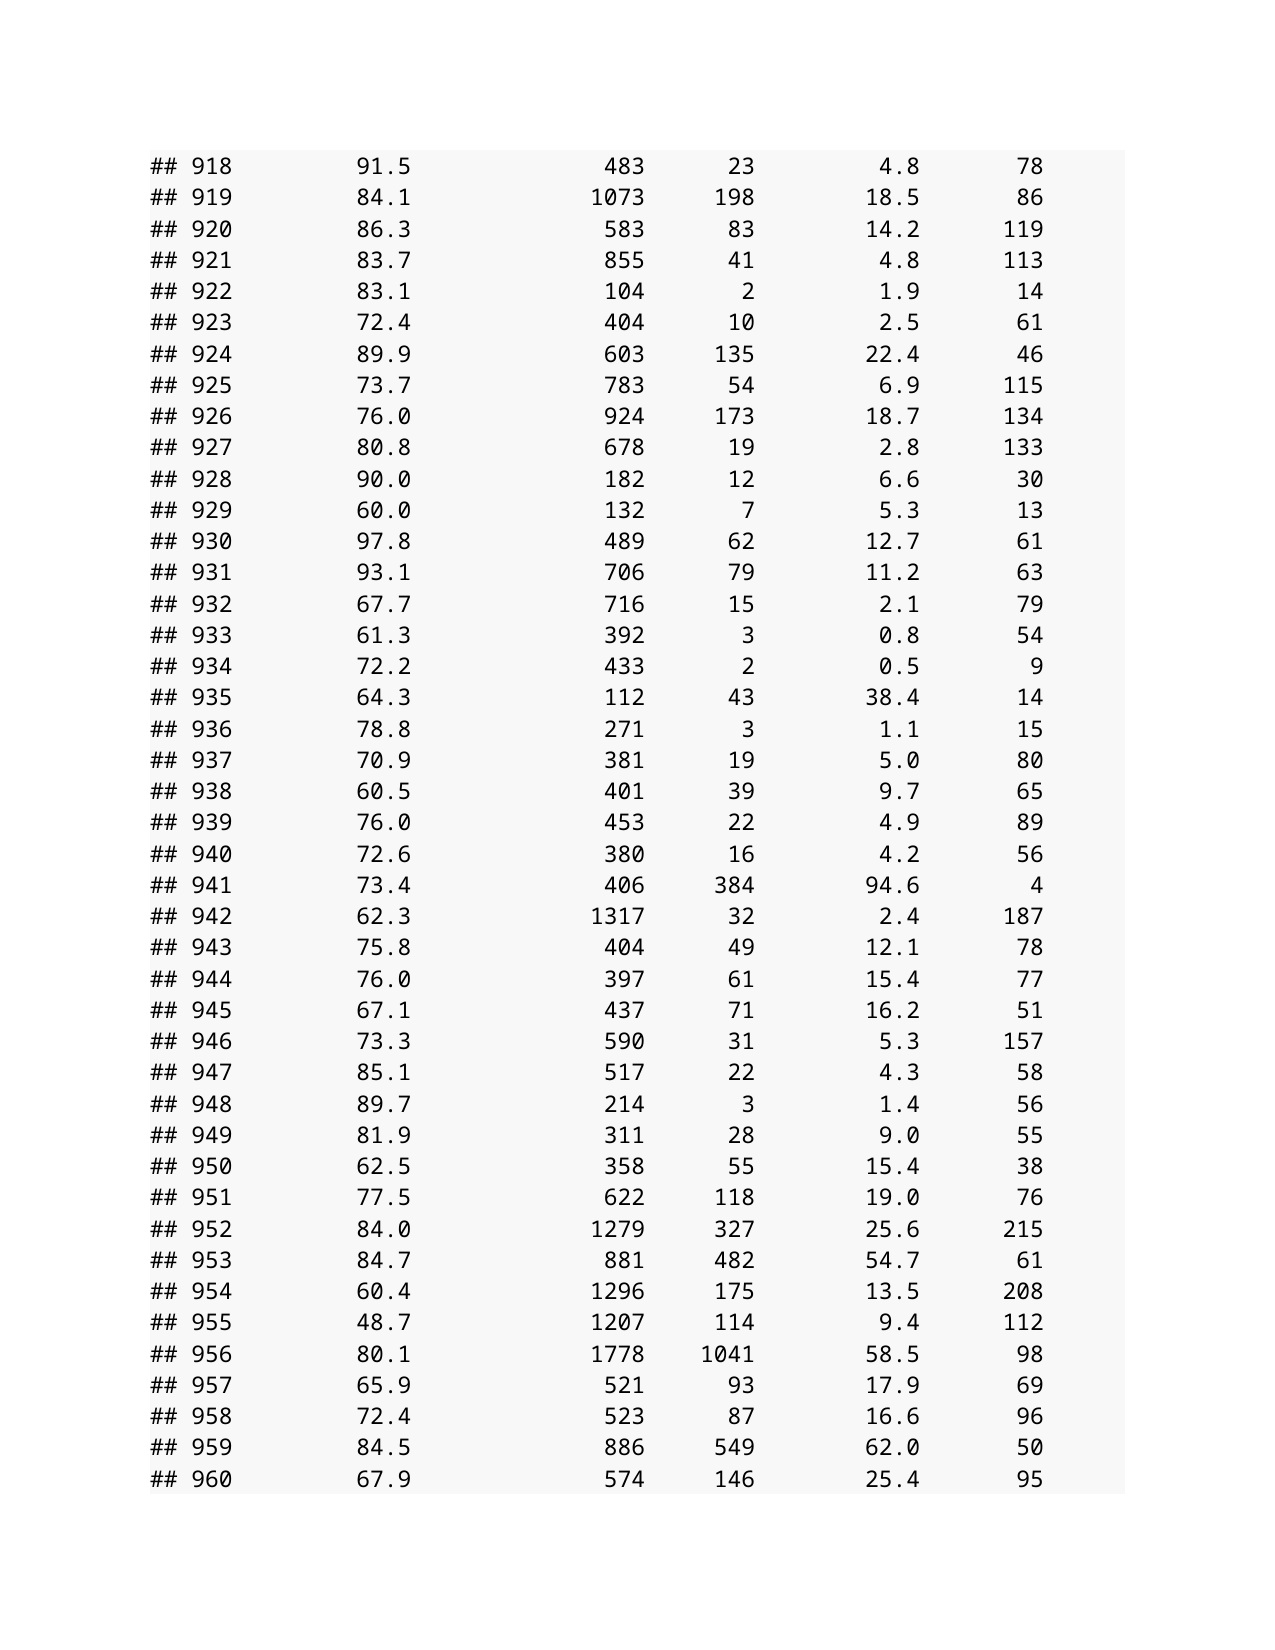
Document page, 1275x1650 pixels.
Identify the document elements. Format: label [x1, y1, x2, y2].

text [150, 150, 1125, 1494]
